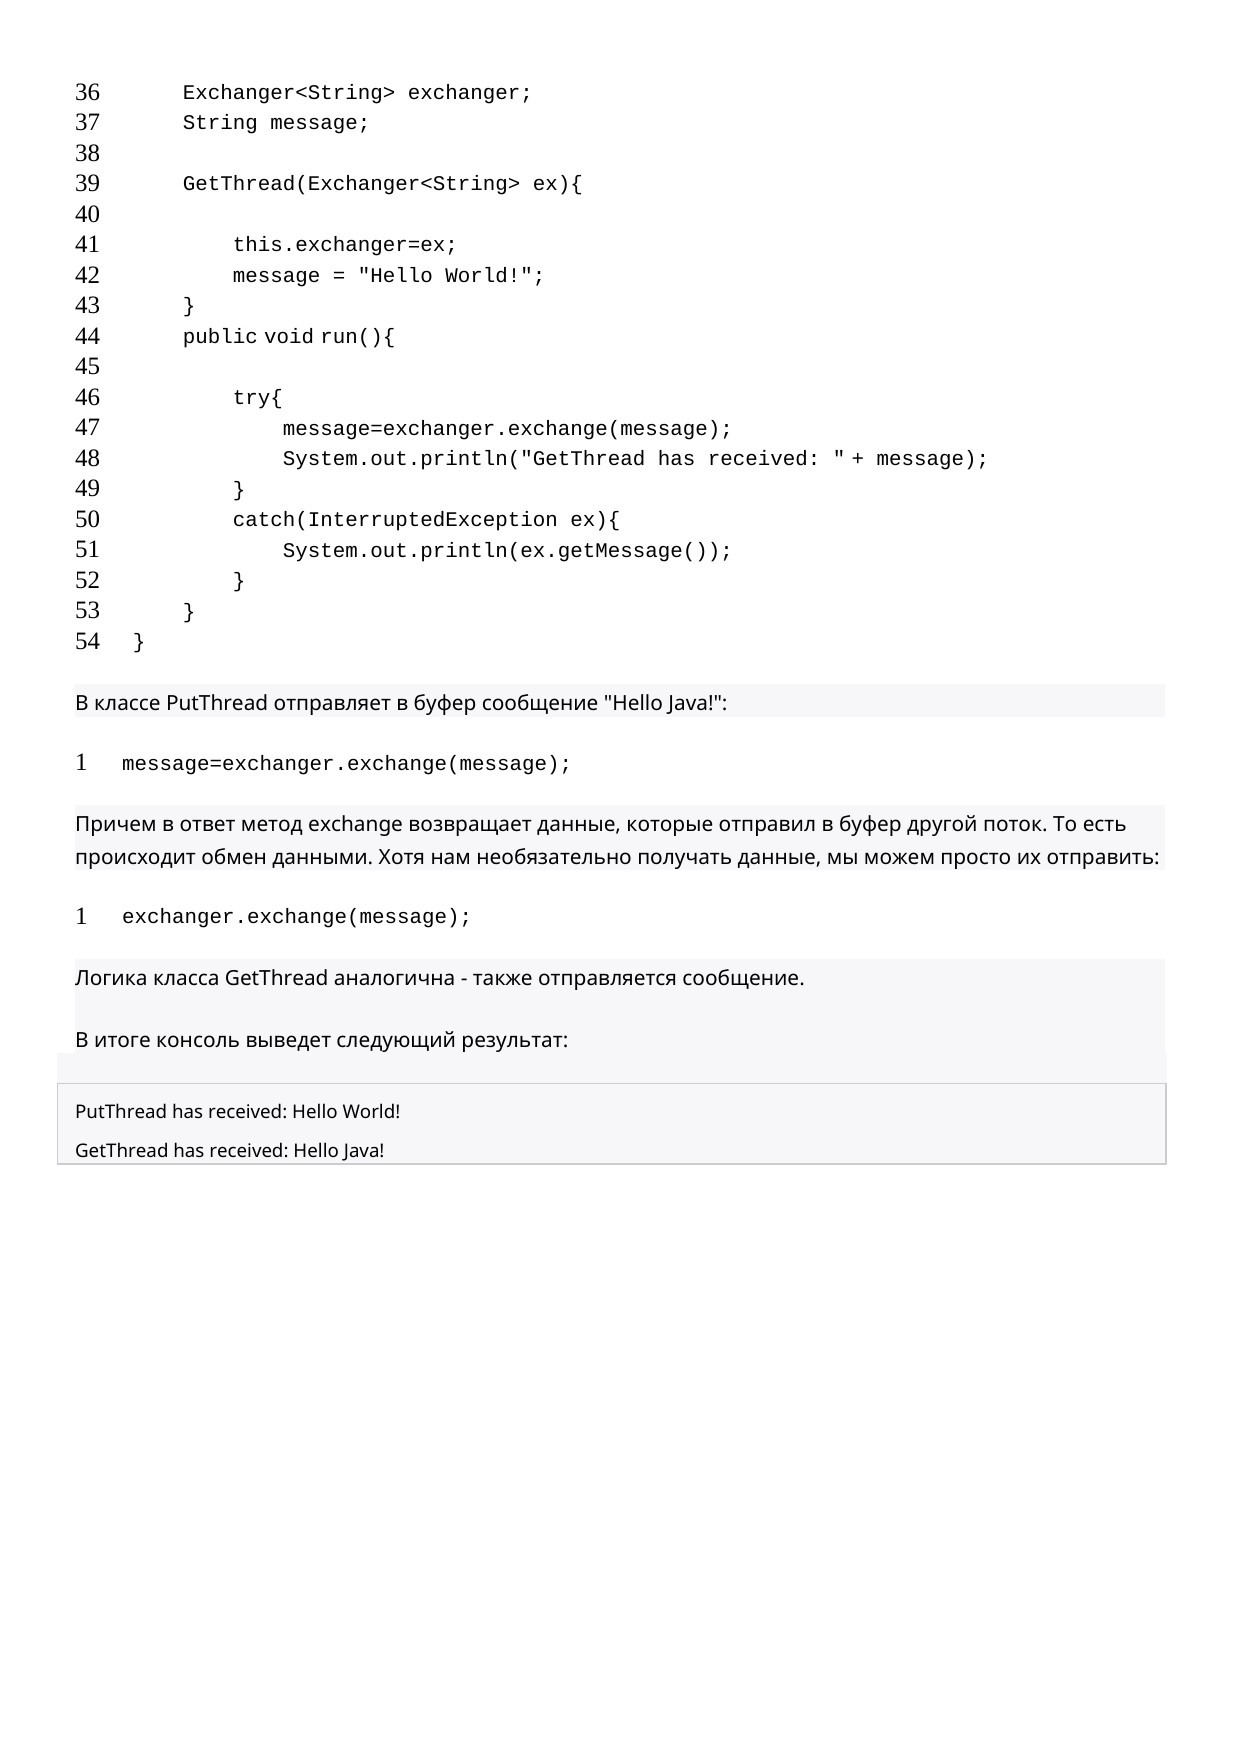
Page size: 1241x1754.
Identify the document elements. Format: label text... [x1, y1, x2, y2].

text В классе PutThread отправляет в буфер сообщение "Hello Java!": [75, 684, 1165, 717]
table_header 1 [75, 900, 122, 930]
table_header exchanger.exchange(message); [122, 900, 1240, 930]
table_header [133, 75, 1240, 655]
text PutThread has received: Hello World! [58, 1084, 1165, 1122]
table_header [75, 75, 133, 655]
text Логика класса GetThread аналогична - также отправляется сообщение. [75, 959, 1165, 992]
text В итоге консоль выведет следующий результат: [75, 1021, 1165, 1053]
table_header message=exchanger.exchange(message); [122, 746, 1240, 776]
text Причем в ответ метод exchange возвращает данные, которые отправил в буфер другой поток. То есть происходит обмен данными. Хотя нам необязательно получать данные, мы можем просто их отправить: [75, 805, 1165, 870]
text GetThread has received: Hello Java! [58, 1122, 1165, 1163]
table_header 1 [75, 746, 122, 776]
